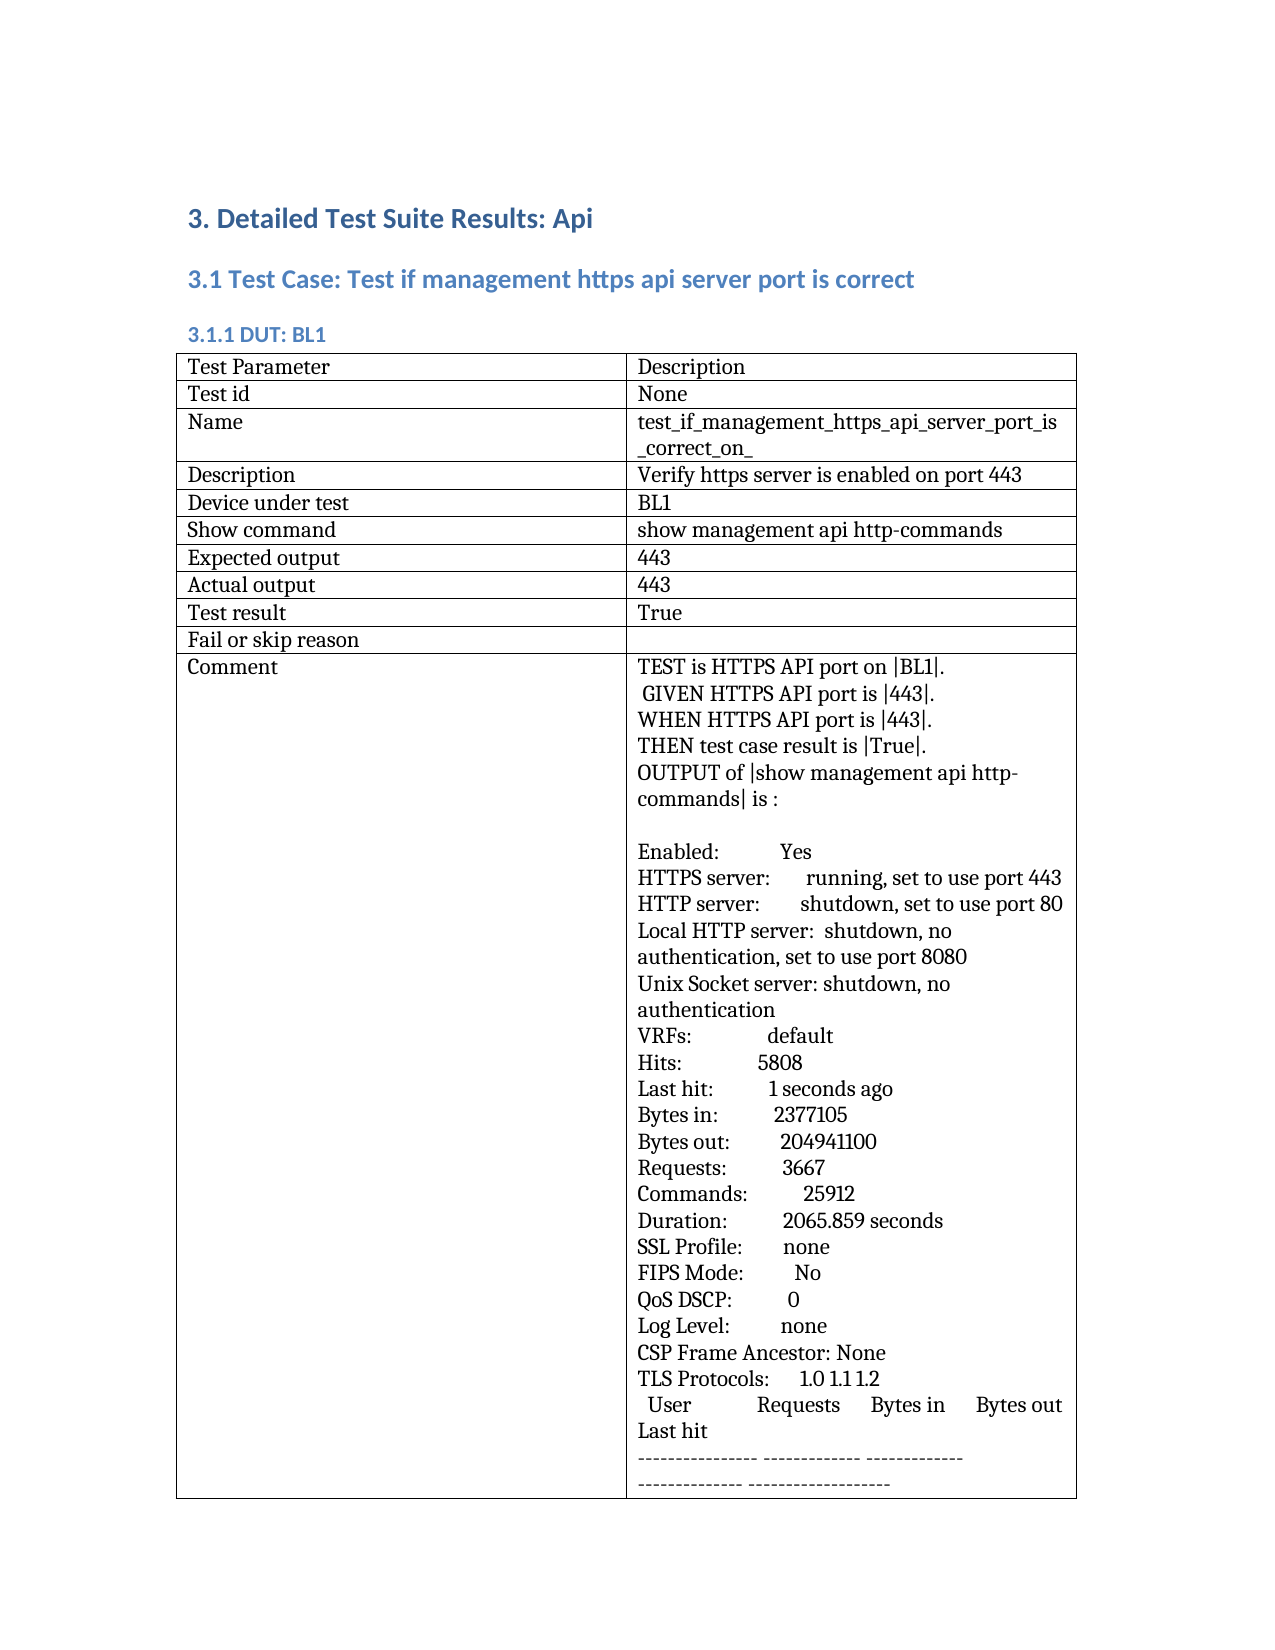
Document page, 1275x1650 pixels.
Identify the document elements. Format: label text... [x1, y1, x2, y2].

table_cell Device under test [177, 490, 626, 516]
table_cell None [627, 381, 1076, 407]
table_cell [627, 627, 1076, 653]
table_cell Actual output [177, 572, 626, 598]
table_cell Fail or skip reason [177, 627, 626, 653]
subtitle 3.1 Test Case: Test if management https api server port is correct [187, 262, 1087, 295]
table_cell show management api http-commands [627, 517, 1076, 543]
table_cell Test result [177, 599, 626, 626]
table_cell 443 [627, 545, 1076, 571]
table_cell test_if_management_https_api_server_port_is_correct_on_ [627, 409, 1076, 461]
table_cell Verify https server is enabled on port 443 [627, 462, 1076, 489]
table_cell Show command [177, 517, 626, 543]
table_cell Expected output [177, 545, 626, 571]
table_cell Name [177, 409, 626, 461]
table_header Description [627, 354, 1076, 380]
table_cell Comment [177, 654, 626, 1497]
table_cell Description [177, 462, 626, 489]
table_cell 443 [627, 572, 1076, 598]
table_cell BL1 [627, 490, 1076, 516]
table_header Test Parameter [177, 354, 626, 380]
subtitle 3.1.1 DUT: BL1 [187, 321, 1087, 348]
subtitle 3. Detailed Test Suite Results: Api [187, 200, 1087, 236]
table_cell True [627, 599, 1076, 626]
table_cell Test id [177, 381, 626, 407]
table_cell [627, 654, 1076, 1497]
